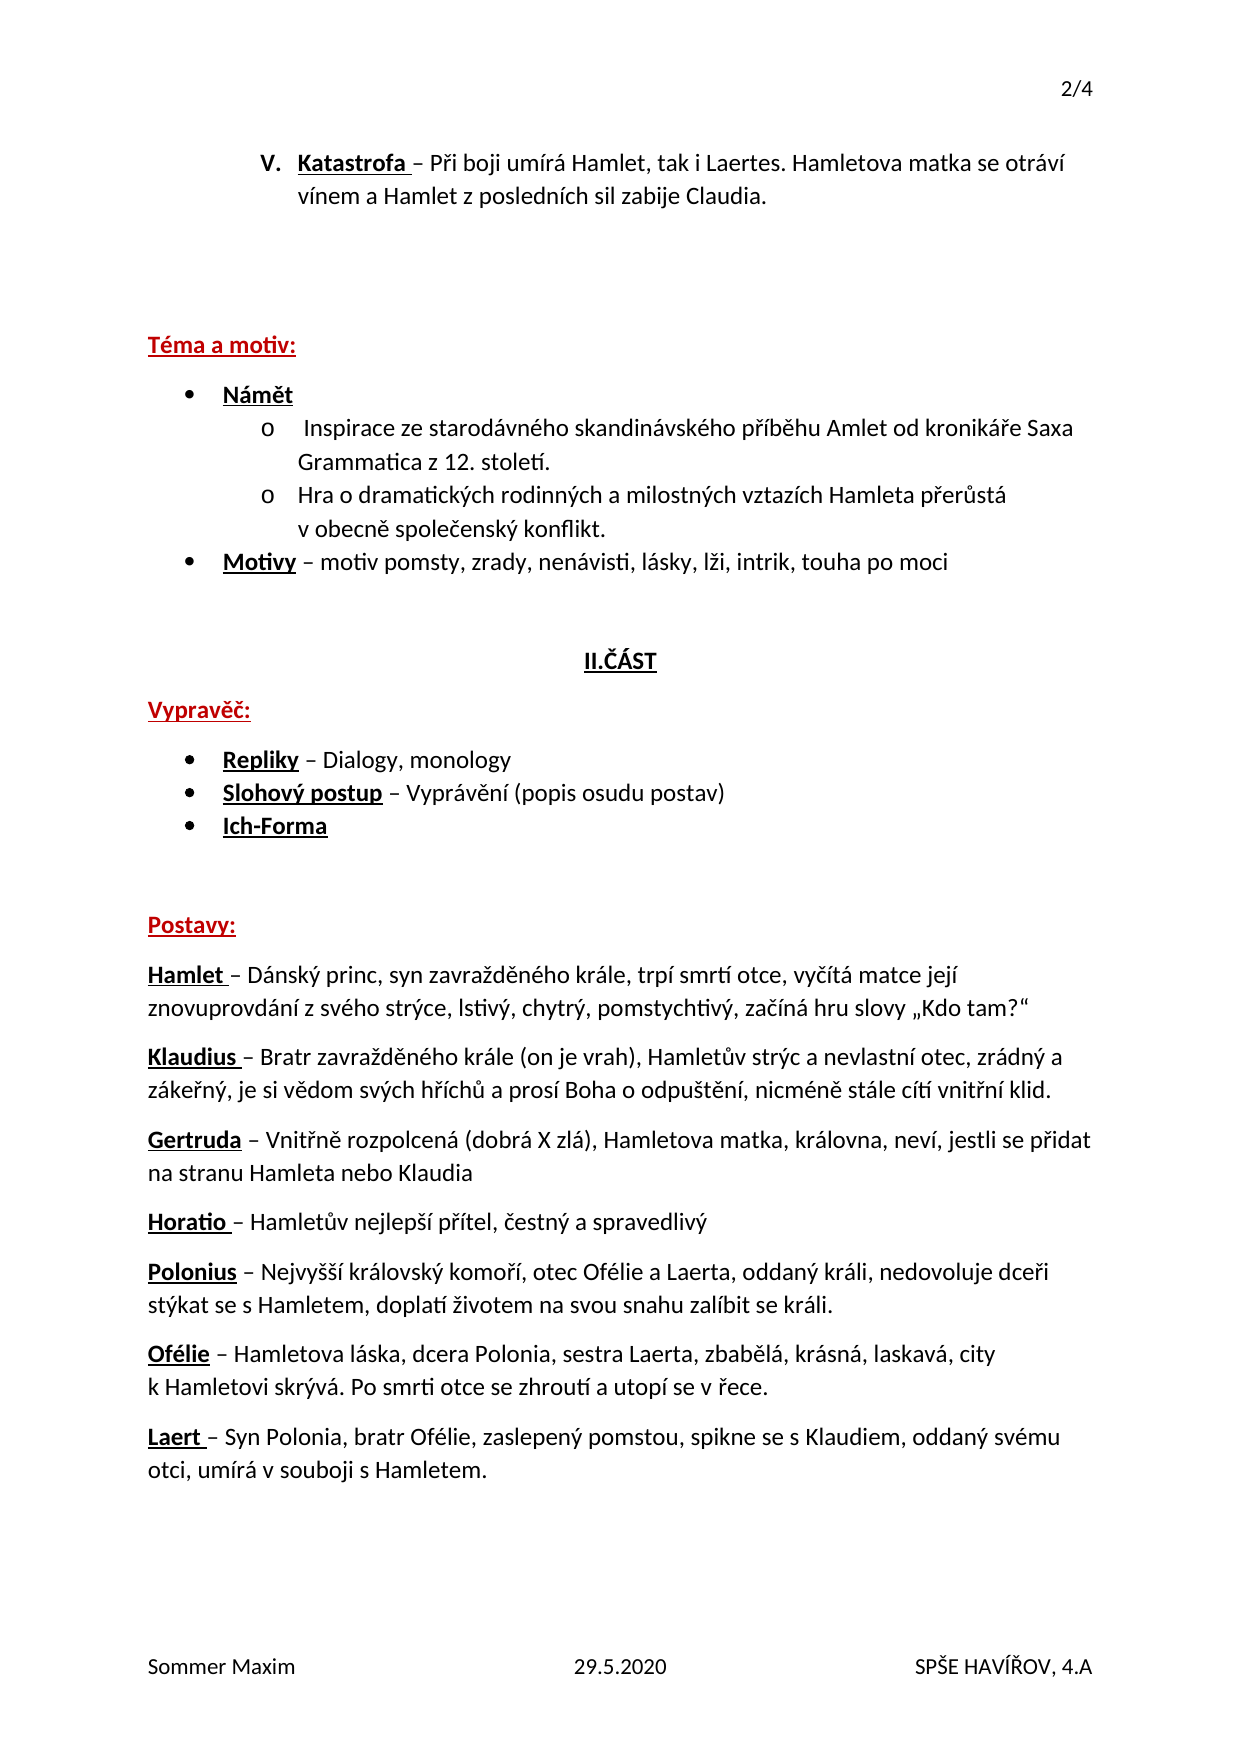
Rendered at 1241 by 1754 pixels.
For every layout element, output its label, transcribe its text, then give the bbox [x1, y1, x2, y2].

text Ofélie – Hamletova láska, dcera Polonia, sestra Laerta, zbabělá, krásná, laskavá, city k Hamletovi skrývá. Po smrti otce se zhroutí a utopí se v řece. [148, 1338, 1093, 1402]
list Inspirace ze starodávného skandinávského příběhu Amlet od kronikáře Saxa Grammatica z 12. století. [260, 412, 1093, 476]
text Klaudius – Bratr zavražděného krále (on je vrah), Hamletův strýc a nevlastní otec, zrádný a zákeřný, je si vědom svých hříchů a prosí Boha o odpuštění, nicméně stále cítí vnitřní klid. [148, 1041, 1093, 1105]
list Katastrofa – Při boji umírá Hamlet, tak i Laertes. Hamletova matka se otráví vínem a Hamlet z posledních sil zabije Claudia. [260, 148, 1093, 211]
list Motivy – motiv pomsty, zrady, nenávisti, lásky, lži, intrik, touha po moci [185, 546, 1093, 576]
list Hra o dramatických rodinných a milostných vztazích Hamleta přerůstá v obecně společenský konflikt. [260, 479, 1093, 543]
text Hamlet – Dánský princ, syn zavražděného krále, trpí smrtí otce, vyčítá matce její znovuprovdání z svého strýce, lstivý, chytrý, pomstychtivý, začíná hru slovy „Kdo tam?“ [148, 959, 1093, 1022]
text Postavy: [148, 909, 1093, 940]
text II.ČÁST [148, 645, 1093, 676]
text Téma a motiv: [148, 329, 1093, 360]
text Vypravěč: [148, 695, 1093, 725]
list Námět [185, 379, 1093, 409]
list Repliky – Dialogy, monology [185, 744, 1093, 775]
text Gertruda – Vnitřně rozpolcená (dobrá X zlá), Hamletova matka, královna, neví, jestli se přidat na stranu Hamleta nebo Klaudia [148, 1124, 1093, 1187]
text Laert – Syn Polonia, bratr Ofélie, zaslepený pomstou, spikne se s Klaudiem, oddaný svému otci, umírá v souboji s Hamletem. [148, 1421, 1093, 1484]
text Polonius – Nejvyšší královský komoří, otec Ofélie a Laerta, oddaný králi, nedovoluje dceři stýkat se s Hamletem, doplatí životem na svou snahu zalíbit se králi. [148, 1256, 1093, 1319]
list Slohový postup – Vyprávění (popis osudu postav) [185, 777, 1093, 808]
list Ich-Forma [185, 810, 1093, 841]
text Horatio – Hamletův nejlepší přítel, čestný a spravedlivý [148, 1206, 1093, 1237]
